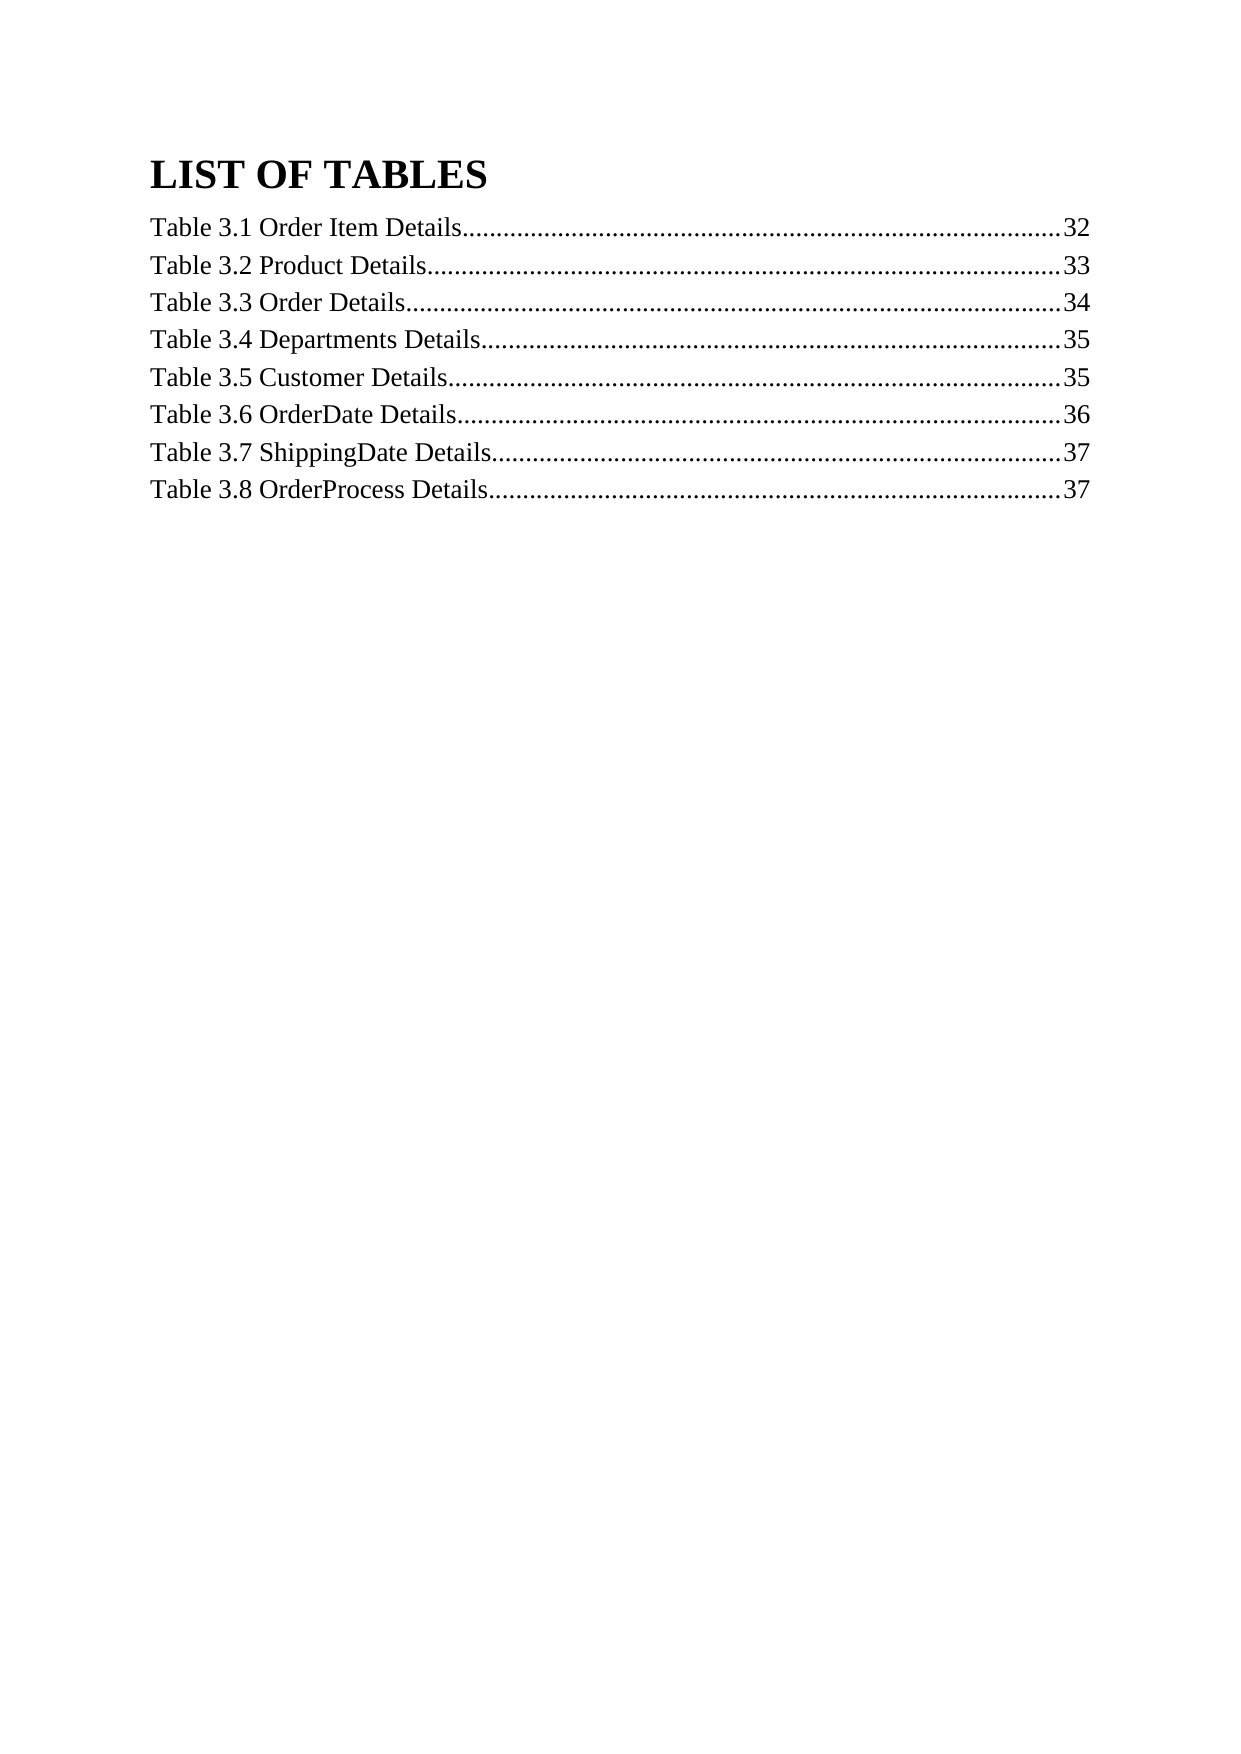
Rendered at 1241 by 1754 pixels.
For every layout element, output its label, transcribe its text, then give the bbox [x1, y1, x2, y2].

text LIST OF TABLES [150, 150, 1124, 198]
